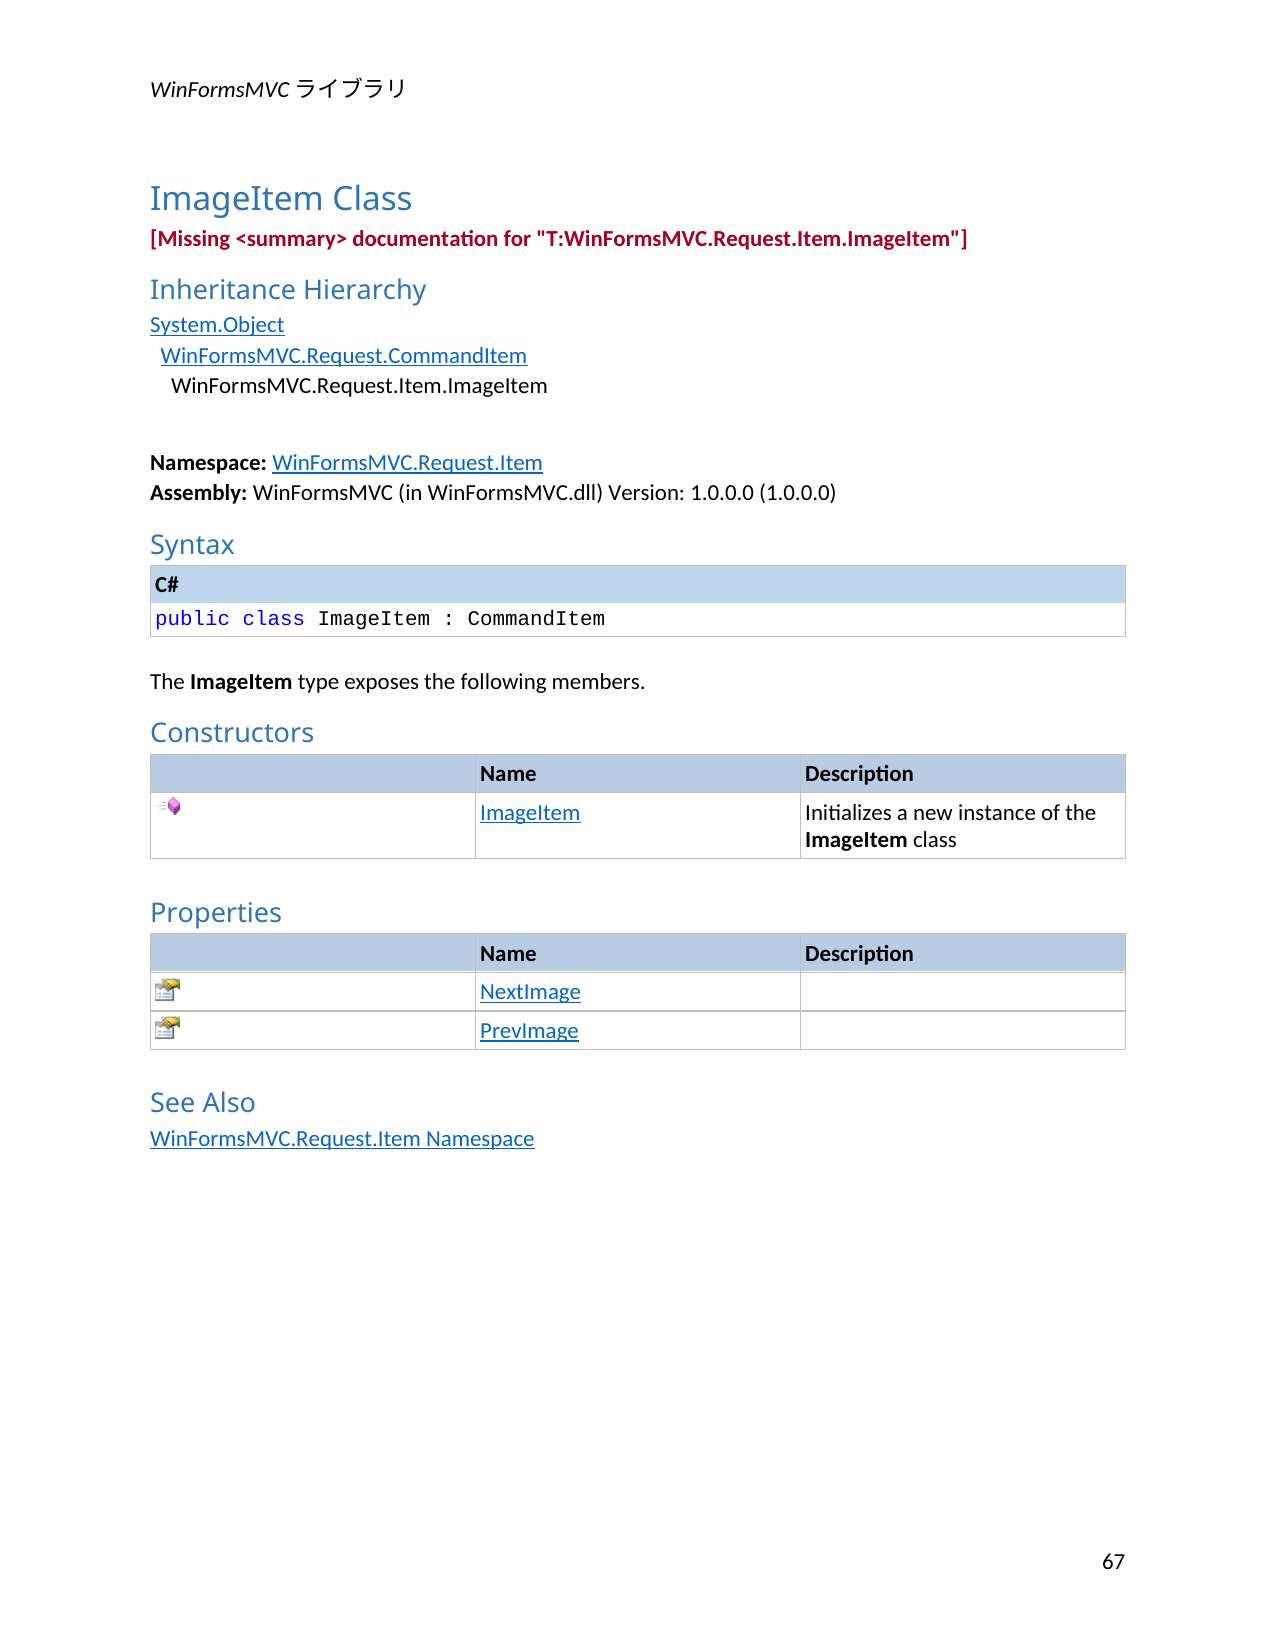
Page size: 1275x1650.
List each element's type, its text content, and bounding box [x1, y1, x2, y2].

table_header Name [476, 755, 800, 792]
table_cell [801, 973, 1125, 1010]
subtitle Constructors [150, 714, 1125, 751]
table_cell public class ImageItem : CommandItem [151, 603, 1125, 636]
table_cell PrevImage [476, 1012, 800, 1048]
subtitle Syntax [150, 525, 1125, 562]
text WinFormsMVC.Request.Item Namespace [150, 1124, 1125, 1152]
text The ImageItem type exposes the following members. [150, 667, 1125, 695]
text [Missing <summary> documentation for "T:WinFormsMVC.Request.Item.ImageItem"] [150, 224, 1125, 252]
text Namespace: WinFormsMVC.Request.Item Assembly: WinFormsMVC (in WinFormsMVC.dll) Version: 1.0.0.0 (1.0.0.0) [150, 448, 1125, 506]
table_header [151, 934, 475, 971]
table_cell [151, 793, 475, 858]
table_header Description [801, 934, 1125, 971]
subtitle ImageItem Class [150, 175, 1125, 220]
text System.Object WinFormsMVC.Request.CommandItem WinFormsMVC.Request.Item.ImageItem [150, 311, 1125, 429]
table_header Description [801, 755, 1125, 792]
table_cell [151, 1012, 475, 1048]
table_cell NextImage [476, 973, 800, 1010]
subtitle See Also [150, 1084, 1125, 1121]
table_header Name [476, 934, 800, 971]
table_cell [151, 973, 475, 1010]
table_cell ImageItem [476, 793, 800, 858]
table_cell [801, 1012, 1125, 1048]
table_header [151, 755, 475, 792]
subtitle Inheritance Hierarchy [150, 271, 1125, 308]
table_header C# [151, 566, 1125, 603]
subtitle Properties [150, 893, 1125, 930]
table_cell Initializes a new instance of the ImageItem class [801, 793, 1125, 858]
